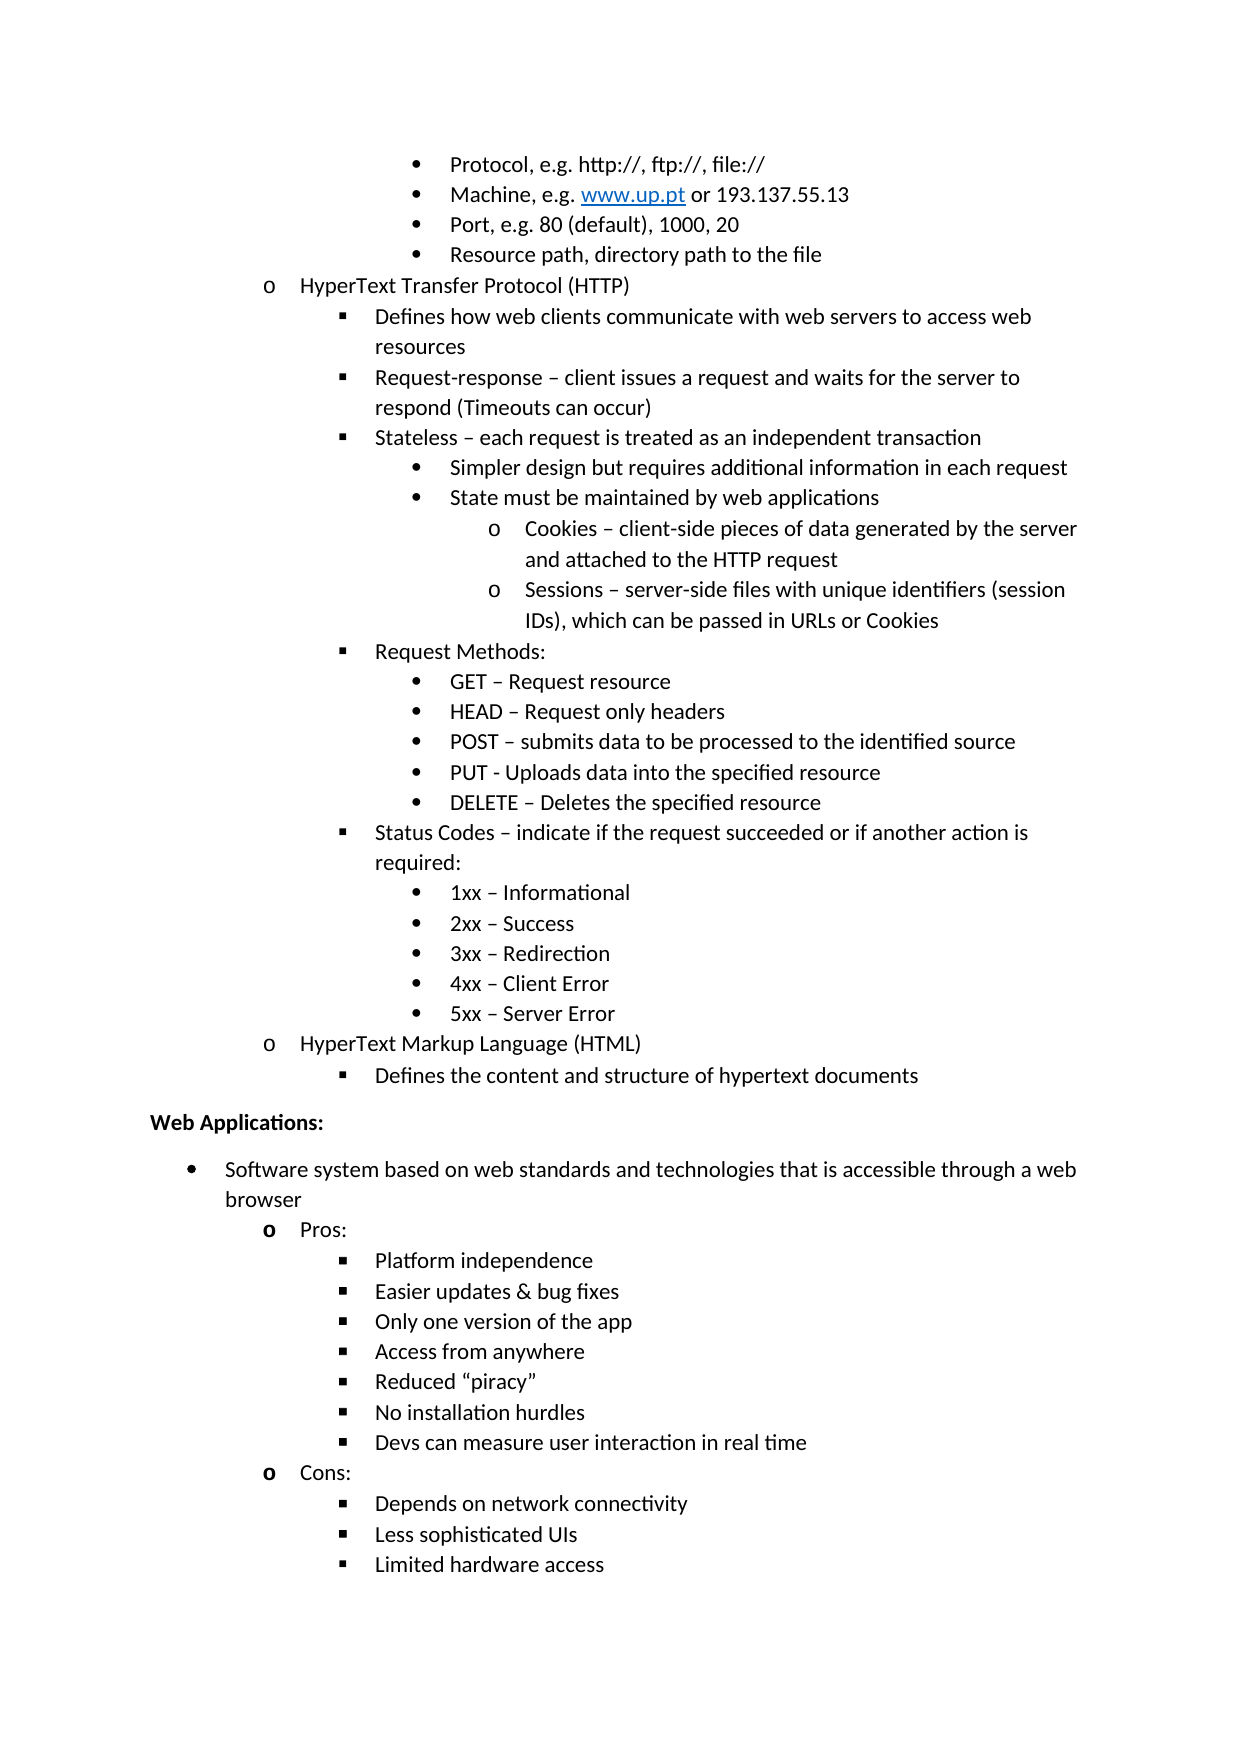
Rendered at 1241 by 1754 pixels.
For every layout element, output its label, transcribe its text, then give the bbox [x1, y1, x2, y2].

list 1xx – Informational [412, 878, 1090, 907]
list Only one version of the app [337, 1307, 1090, 1335]
list Devs can measure user interaction in real time [337, 1428, 1090, 1456]
list Defines how web clients communicate with web servers to access web resources [337, 302, 1090, 361]
list Resource path, directory path to the file [412, 241, 1090, 269]
list PUT - Uploads data into the specified resource [412, 758, 1090, 786]
list 5xx – Server Error [412, 999, 1090, 1027]
list Access from anywhere [337, 1337, 1090, 1365]
list Cookies – client-side pieces of data generated by the server and attached to the HTTP request [487, 514, 1090, 573]
list 2xx – Success [412, 909, 1090, 937]
list Request-response – client issues a request and waits for the server to respond (Timeouts can occur) [337, 363, 1090, 421]
list HEAD – Request only headers [412, 697, 1090, 725]
list POST – submits data to be processed to the identified source [412, 727, 1090, 756]
list 4xx – Client Error [412, 969, 1090, 997]
list Simpler design but requires additional information in each request [412, 453, 1090, 481]
list Defines the content and structure of hypertext documents [337, 1061, 1090, 1089]
list Less sophisticated UIs [337, 1520, 1090, 1548]
list Pros: [262, 1215, 1090, 1244]
list Platform independence [337, 1247, 1090, 1275]
list Easier updates & bug fixes [337, 1277, 1090, 1305]
list HyperText Transfer Protocol (HTTP) [262, 271, 1090, 300]
list DELETE – Deletes the specified resource [412, 788, 1090, 816]
list Request Methods: [337, 637, 1090, 665]
list Machine, e.g. www.up.pt or 193.137.55.13 [412, 180, 1090, 208]
list Status Codes – indicate if the request succeeded or if another action is required: [337, 818, 1090, 876]
list Sessions – server-side files with unique identifiers (session IDs), which can be passed in URLs or Cookies [487, 575, 1090, 635]
list Stateless – each request is treated as an independent transaction [337, 423, 1090, 451]
list Limited hardware access [337, 1550, 1090, 1578]
list Cons: [262, 1458, 1090, 1487]
list Depends on network connectivity [337, 1489, 1090, 1518]
list Port, e.g. 80 (default), 1000, 20 [412, 210, 1090, 238]
text Web Applications: [150, 1108, 1090, 1136]
list GET – Request resource [412, 667, 1090, 695]
list HyperText Markup Language (HTML) [262, 1029, 1090, 1059]
list No installation hurdles [337, 1398, 1090, 1426]
list 3xx – Redirection [412, 939, 1090, 967]
list State must be maintained by web applications [412, 483, 1090, 512]
list Software system based on web standards and technologies that is accessible through a web browser [187, 1155, 1090, 1213]
list Protocol, e.g. http://, ftp://, file:// [412, 150, 1090, 178]
list Reduced “piracy” [337, 1367, 1090, 1396]
